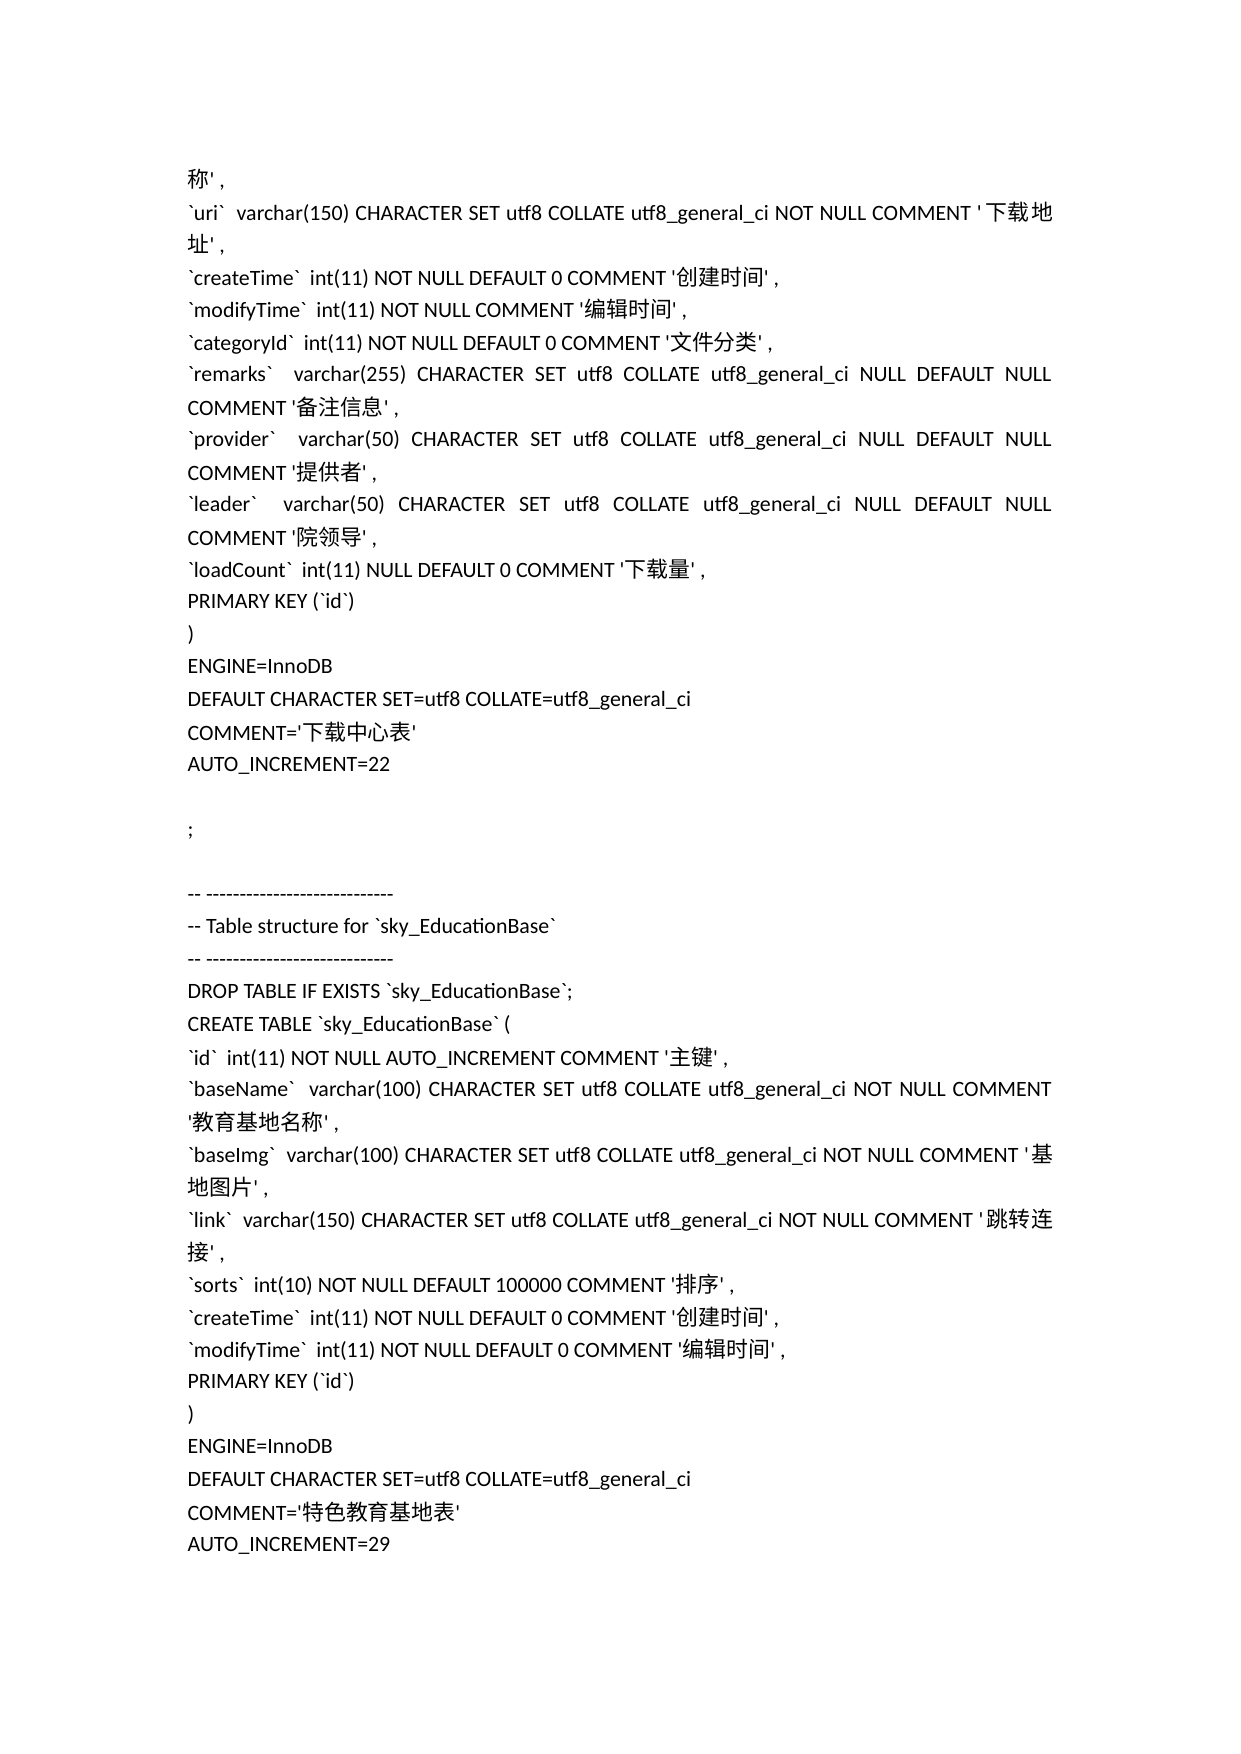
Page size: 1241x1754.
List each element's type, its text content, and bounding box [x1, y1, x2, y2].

text `createTime` int(11) NOT NULL DEFAULT 0 COMMENT '创建时间' , [187, 259, 1053, 292]
text `categoryId` int(11) NOT NULL DEFAULT 0 COMMENT '文件分类' , [187, 324, 1053, 357]
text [187, 162, 1053, 194]
text `loadCount` int(11) NULL DEFAULT 0 COMMENT '下载量' , [187, 552, 1053, 584]
text `modifyTime` int(11) NOT NULL COMMENT '编辑时间' , [187, 292, 1053, 324]
text ENGINE=InnoDB [187, 1429, 1053, 1462]
text `baseImg` varchar(100) CHARACTER SET utf8 COLLATE utf8_general_ci NOT NULL COMMENT '基地图片' , [187, 1137, 1053, 1202]
text `provider` varchar(50) CHARACTER SET utf8 COLLATE utf8_general_ci NULL DEFAULT NULL COMMENT '提供者' , [187, 422, 1053, 487]
text -- Table structure for `sky_EducationBase` [187, 909, 1053, 942]
text AUTO_INCREMENT=29 [187, 1527, 1053, 1559]
text DROP TABLE IF EXISTS `sky_EducationBase`; [187, 974, 1053, 1007]
text AUTO_INCREMENT=22 [187, 747, 1053, 779]
text `id` int(11) NOT NULL AUTO_INCREMENT COMMENT '主键' , [187, 1039, 1053, 1072]
text ENGINE=InnoDB [187, 649, 1053, 682]
text `modifyTime` int(11) NOT NULL DEFAULT 0 COMMENT '编辑时间' , [187, 1332, 1053, 1364]
text DEFAULT CHARACTER SET=utf8 COLLATE=utf8_general_ci [187, 1462, 1053, 1494]
text -- ---------------------------- [187, 877, 1053, 909]
text PRIMARY KEY (`id`) [187, 1364, 1053, 1397]
text `leader` varchar(50) CHARACTER SET utf8 COLLATE utf8_general_ci NULL DEFAULT NULL COMMENT '院领导' , [187, 487, 1053, 552]
text DEFAULT CHARACTER SET=utf8 COLLATE=utf8_general_ci [187, 682, 1053, 714]
text `link` varchar(150) CHARACTER SET utf8 COLLATE utf8_general_ci NOT NULL COMMENT '跳转连接' , [187, 1202, 1053, 1267]
text COMMENT='下载中心表' [187, 714, 1053, 747]
text COMMENT='特色教育基地表' [187, 1494, 1053, 1527]
text `sorts` int(10) NOT NULL DEFAULT 100000 COMMENT '排序' , [187, 1267, 1053, 1299]
text `uri` varchar(150) CHARACTER SET utf8 COLLATE utf8_general_ci NOT NULL COMMENT '下载地址' , [187, 194, 1053, 259]
text `baseName` varchar(100) CHARACTER SET utf8 COLLATE utf8_general_ci NOT NULL COMMENT '教育基地名称' , [187, 1072, 1053, 1137]
text -- ---------------------------- [187, 942, 1053, 974]
text `createTime` int(11) NOT NULL DEFAULT 0 COMMENT '创建时间' , [187, 1299, 1053, 1332]
text `remarks` varchar(255) CHARACTER SET utf8 COLLATE utf8_general_ci NULL DEFAULT NULL COMMENT '备注信息' , [187, 357, 1053, 422]
text ) [187, 1397, 1053, 1429]
text ) [187, 617, 1053, 649]
text PRIMARY KEY (`id`) [187, 584, 1053, 617]
text CREATE TABLE `sky_EducationBase` ( [187, 1007, 1053, 1039]
text ; [187, 812, 1053, 844]
